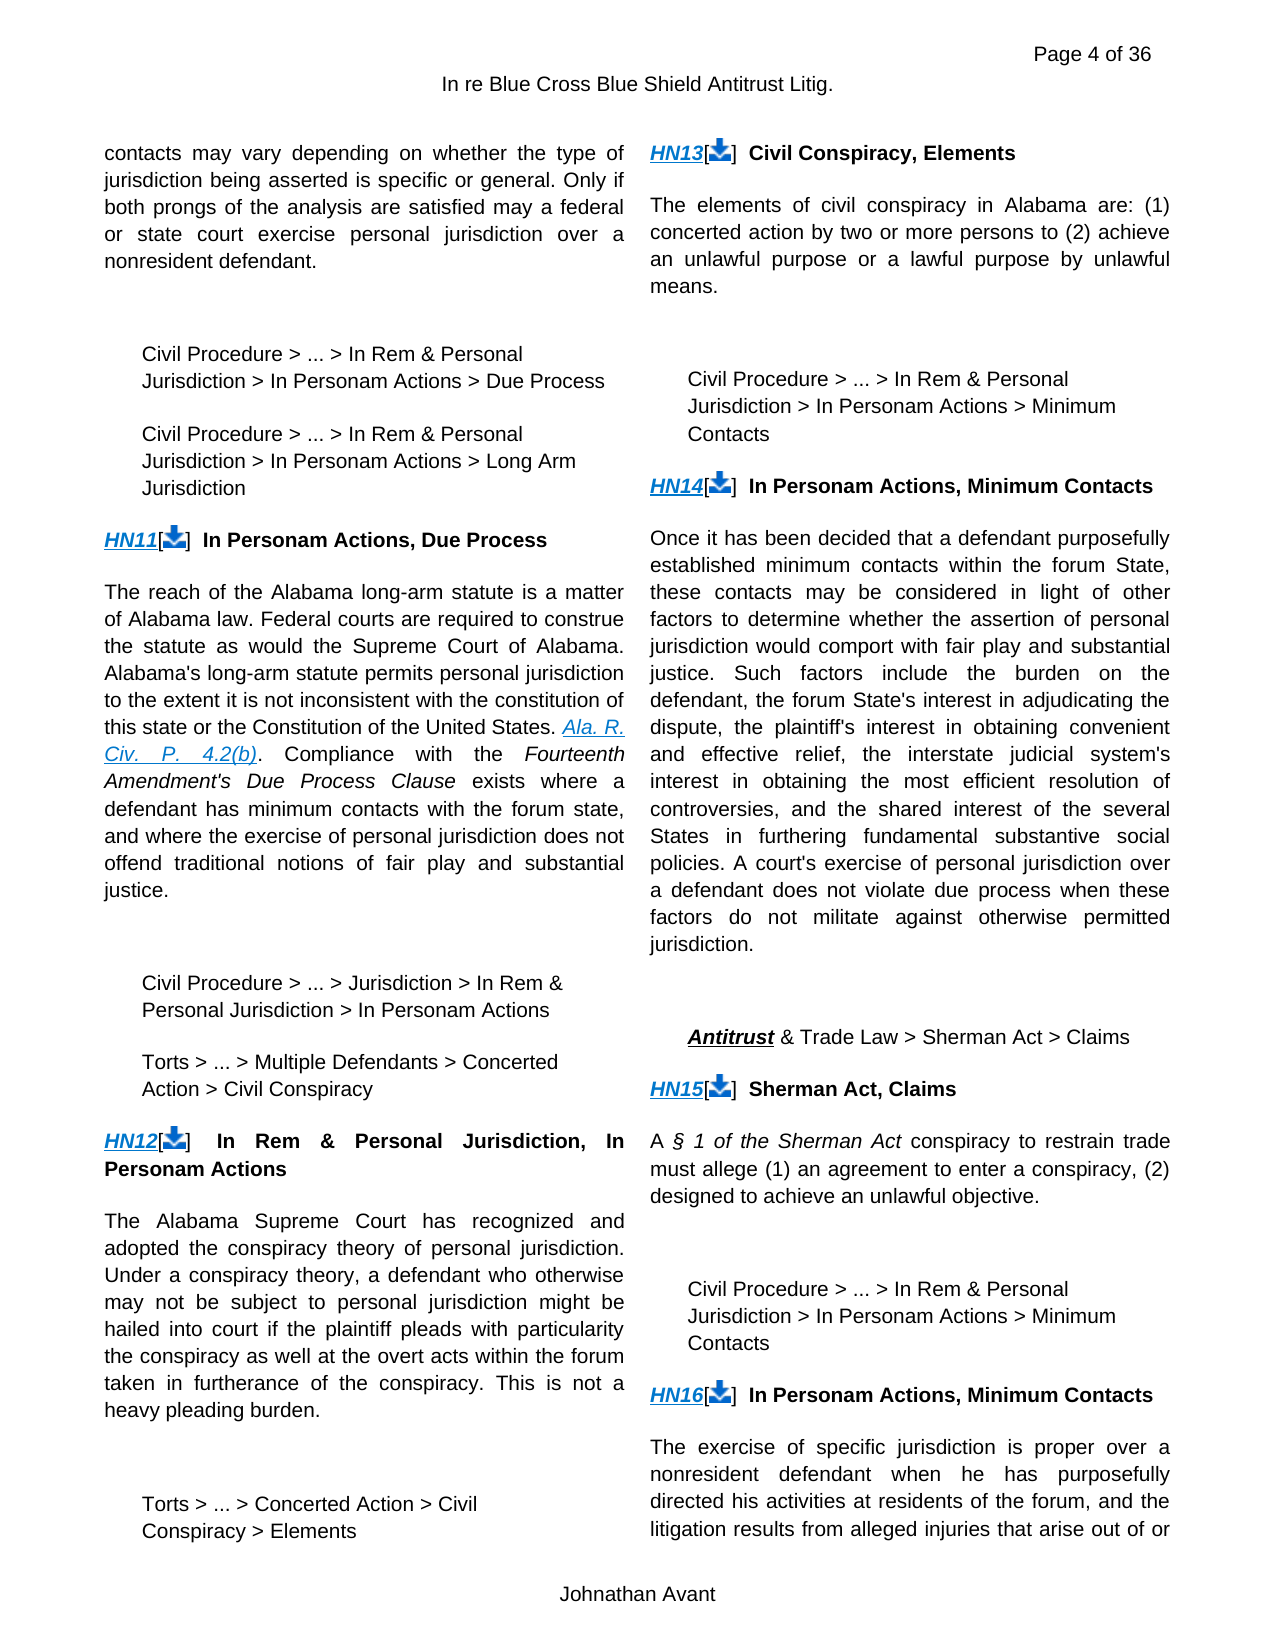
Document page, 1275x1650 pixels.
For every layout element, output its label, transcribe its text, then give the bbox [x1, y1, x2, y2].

text HN11[] In Personam Actions, Due Process [104, 524, 625, 552]
picture [163, 525, 186, 548]
text HN13[] Civil Conspiracy, Elements [650, 137, 1171, 164]
picture [709, 138, 731, 161]
text Civil Procedure > ... > In Rem & Personal Jurisdiction > In Personam Actions > Minimum Contacts [687, 1274, 1171, 1355]
text Once it has been decided that a defendant purposefully established minimum contacts within the forum State, these contacts may be considered in light of other factors to determine whether the assertion of personal jurisdiction would comport with fair play and substantial justice. Such factors include the burden on the defendant, the forum State's interest in adjudicating the dispute, the plaintiff's interest in obtaining convenient and effective relief, the interstate judicial system's interest in obtaining the most efficient resolution of controversies, and the shared interest of the several States in furthering fundamental substantive social policies. A court's exercise of personal jurisdiction over a defendant does not violate due process when these factors do not militate against otherwise permitted jurisdiction. [650, 522, 1171, 956]
text Torts > ... > Concerted Action > Civil Conspiracy > Elements [142, 1488, 625, 1542]
text Civil Procedure > ... > In Rem & Personal Jurisdiction > In Personam Actions > Minimum Contacts [687, 364, 1171, 445]
picture [709, 1380, 731, 1403]
text HN16[] In Personam Actions, Minimum Contacts [650, 1380, 1171, 1407]
picture [709, 471, 731, 493]
text Civil Procedure > ... > In Rem & Personal Jurisdiction > In Personam Actions > Long Arm Jurisdiction [142, 418, 625, 499]
text The reach of the Alabama long-arm statute is a matter of Alabama law. Federal courts are required to construe the statute as would the Supreme Court of Alabama. Alabama's long-arm statute permits personal jurisdiction to the extent it is not inconsistent with the constitution of this state or the Constitution of the United States. Ala. R. Civ. P. 4.2(b). Compliance with the Fourteenth Amendment's Due Process Clause exists where a defendant has minimum contacts with the forum state, and where the exercise of personal jurisdiction does not offend traditional notions of fair play and substantial justice. [104, 577, 625, 902]
text The Alabama Supreme Court has recognized and adopted the conspiracy theory of personal jurisdiction. Under a conspiracy theory, a defendant who otherwise may not be subject to personal jurisdiction might be hailed into court if the plaintiff pleads with particularity the conspiracy as well at the overt acts within the forum taken in furtherance of the conspiracy. This is not a heavy pleading burden. [104, 1205, 625, 1422]
text HN15[] Sherman Act, Claims [650, 1074, 1171, 1101]
text A § 1 of the Sherman Act conspiracy to restrain trade must allege (1) an agreement to enter a conspiracy, (2) designed to achieve an unlawful objective. [650, 1126, 1171, 1207]
text The elements of civil conspiracy in Alabama are: (1) concerted action by two or more persons to (2) achieve an unlawful purpose or a lawful purpose by unlawful means. [650, 189, 1171, 298]
text HN14[] In Personam Actions, Minimum Contacts [650, 470, 1171, 497]
picture [709, 1074, 731, 1097]
text Torts > ... > Multiple Defendants > Concerted Action > Civil Conspiracy [142, 1047, 625, 1101]
text Antitrust & Trade Law > Sherman Act > Claims [687, 1022, 1171, 1049]
text Civil Procedure > ... > Jurisdiction > In Rem & Personal Jurisdiction > In Personam Actions [142, 968, 625, 1022]
text HN12[] In Rem & Personal Jurisdiction, In Personam Actions [104, 1126, 625, 1180]
picture [163, 1126, 186, 1149]
text Civil Procedure > ... > In Rem & Personal Jurisdiction > In Personam Actions > Due Process [142, 339, 625, 393]
